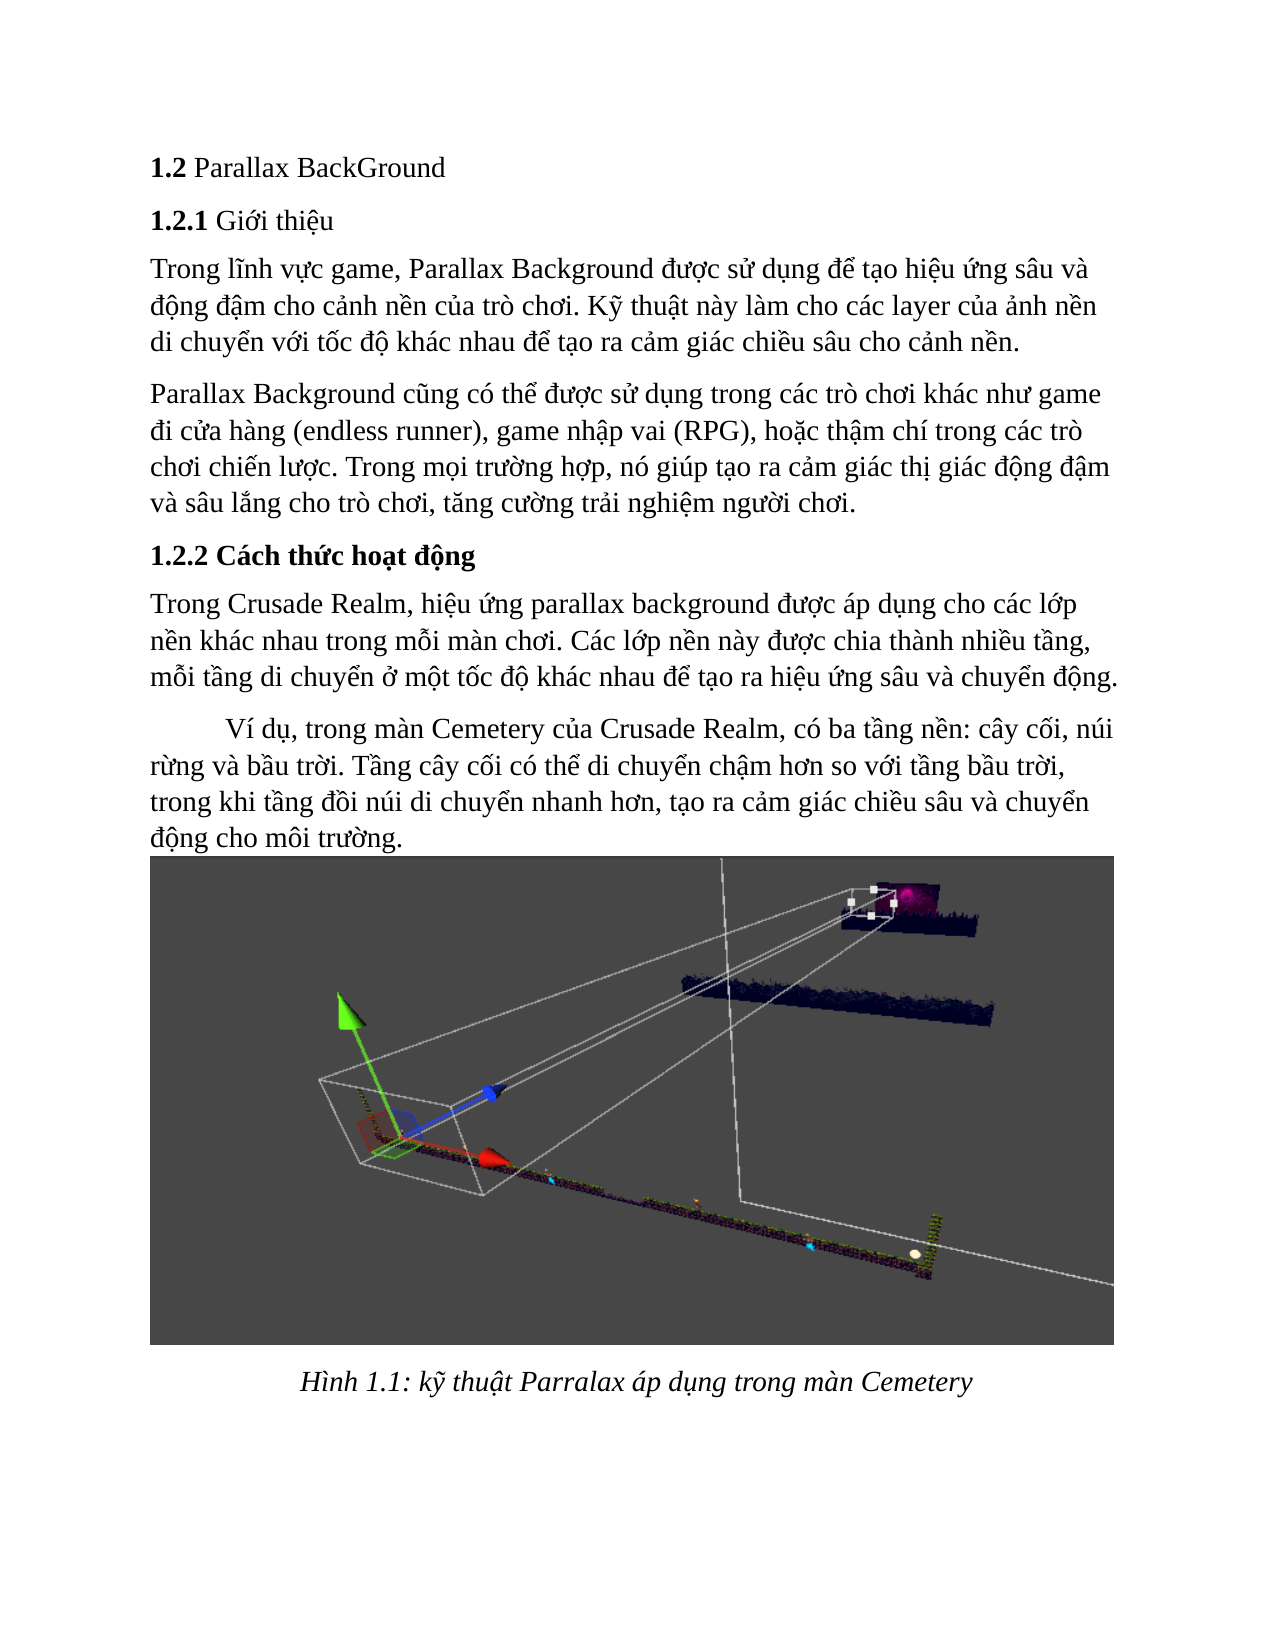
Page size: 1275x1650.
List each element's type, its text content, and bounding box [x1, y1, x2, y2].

text Hình 1.1: kỹ thuật Parralax áp dụng trong màn Cemetery [150, 1364, 1125, 1398]
text Trong Crusade Realm, hiệu ứng parallax background được áp dụng cho các lớp nền khác nhau trong mỗi màn chơi. Các lớp nền này được chia thành nhiều tầng, mỗi tầng di chuyển ở một tốc độ khác nhau để tạo ra hiệu ứng sâu và chuyển động. [150, 586, 1125, 692]
text Parallax Background cũng có thể được sử dụng trong các trò chơi khác như game đi cửa hàng (endless runner), game nhập vai (RPG), hoặc thậm chí trong các trò chơi chiến lược. Trong mọi trường hợp, nó giúp tạo ra cảm giác thị giác động đậm và sâu lắng cho trò chơi, tăng cường trải nghiệm người chơi. [150, 377, 1125, 518]
subtitle 1.2.1 Giới thiệu [150, 203, 1125, 236]
picture [150, 856, 1114, 1345]
subtitle 1.2.2 Cách thức hoạt động [150, 538, 1125, 571]
subtitle 1.2 Parallax BackGround [150, 150, 1125, 183]
text Trong lĩnh vực game, Parallax Background được sử dụng để tạo hiệu ứng sâu và động đậm cho cảnh nền của trò chơi. Kỹ thuật này làm cho các layer của ảnh nền di chuyển với tốc độ khác nhau để tạo ra cảm giác chiều sâu cho cảnh nền. [150, 251, 1125, 357]
